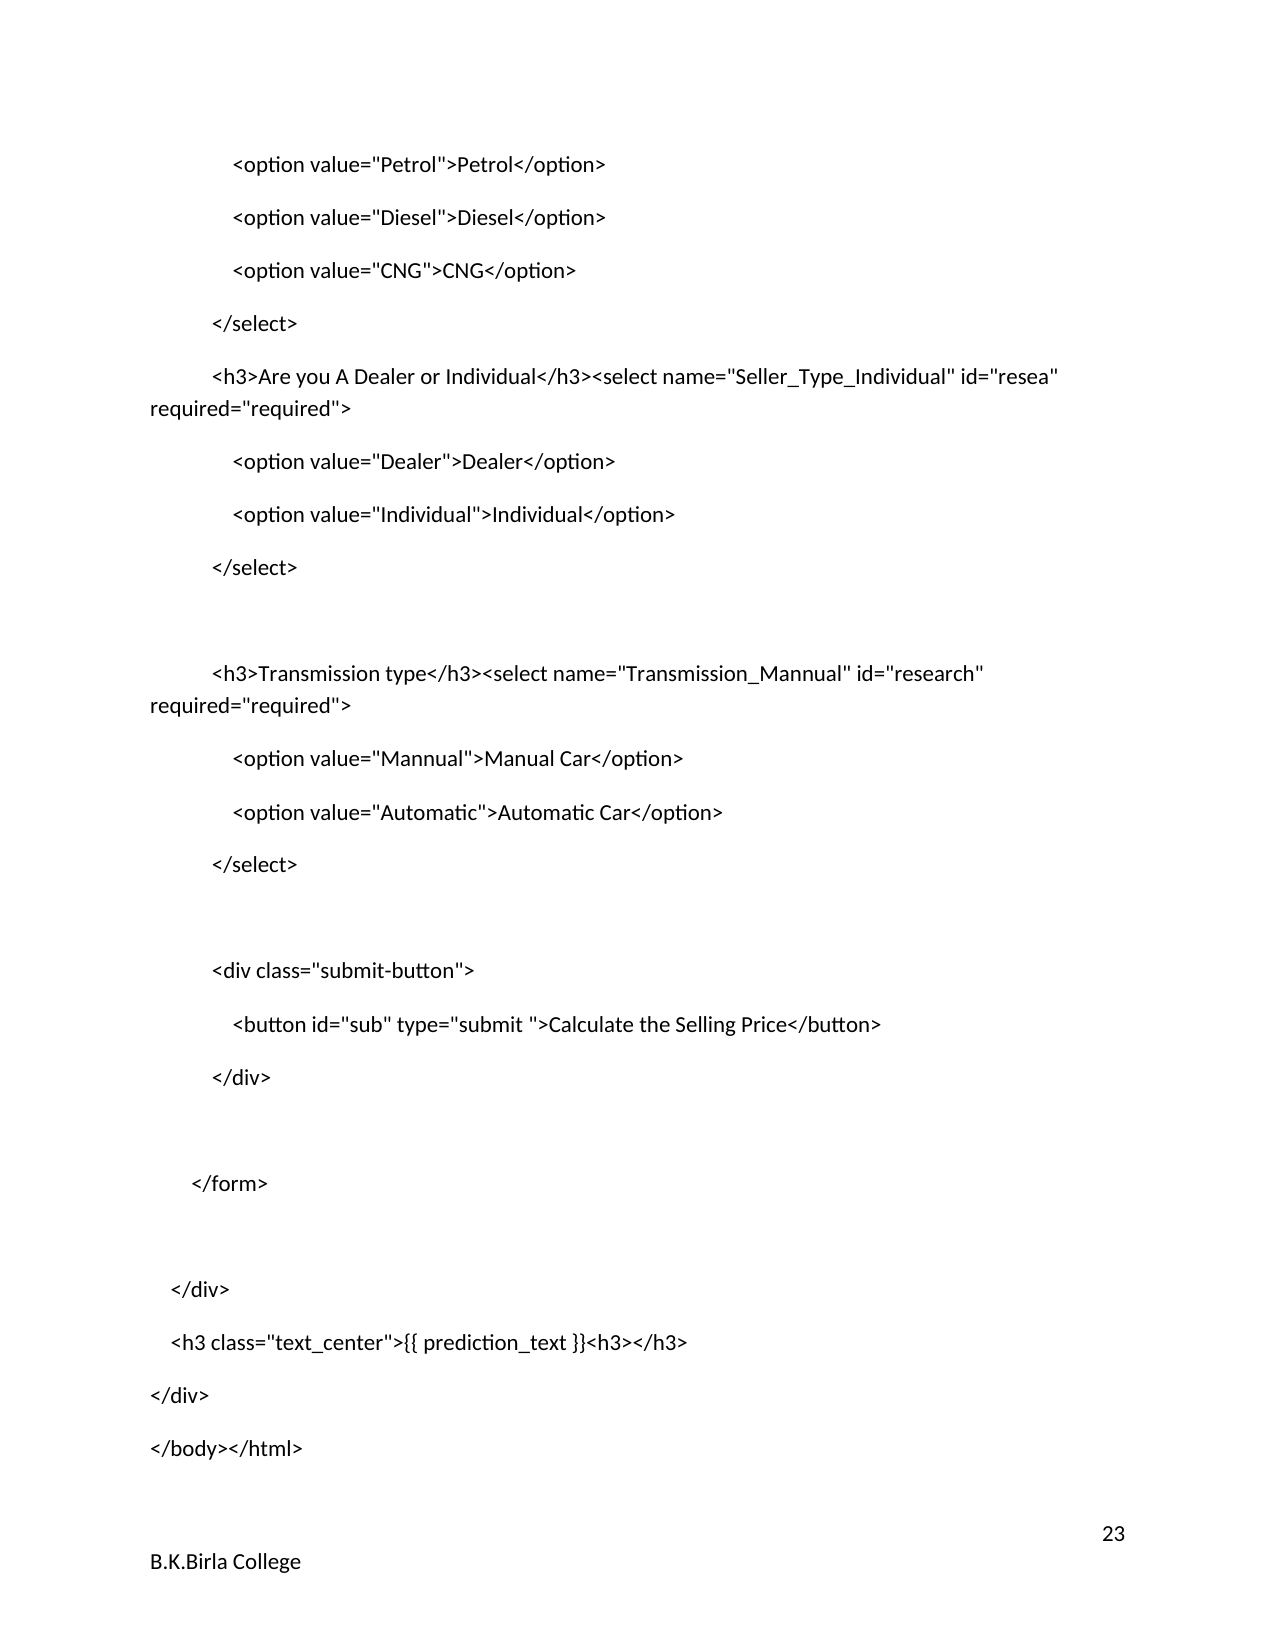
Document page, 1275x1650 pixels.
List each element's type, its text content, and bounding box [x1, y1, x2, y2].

text </div> [150, 1275, 1125, 1303]
text <option value="Automatic">Automatic Car</option> [150, 798, 1125, 826]
text </select> [150, 553, 1125, 581]
text <option value="CNG">CNG</option> [150, 256, 1125, 284]
text <div class="submit-button"> [150, 957, 1125, 985]
text </select> [150, 851, 1125, 879]
text </form> [150, 1169, 1125, 1197]
text </body></html> [150, 1434, 1125, 1462]
text <option value="Mannual">Manual Car</option> [150, 744, 1125, 773]
text <button id="sub" type="submit ">Calculate the Selling Price</button> [150, 1010, 1125, 1038]
text <option value="Dealer">Dealer</option> [150, 447, 1125, 475]
text <option value="Diesel">Diesel</option> [150, 203, 1125, 231]
text <h3>Transmission type</h3><select name="Transmission_Mannual" id="research" required="required"> [150, 659, 1125, 719]
text <h3>Are you A Dealer or Individual</h3><select name="Seller_Type_Individual" id="resea" required="required"> [150, 362, 1125, 422]
text <h3 class="text_center">{{ prediction_text }}<h3></h3> [150, 1328, 1125, 1356]
text </div> [150, 1063, 1125, 1091]
text <option value="Petrol">Petrol</option> [150, 150, 1125, 178]
text </div> [150, 1381, 1125, 1409]
text <option value="Individual">Individual</option> [150, 500, 1125, 528]
text </select> [150, 309, 1125, 337]
